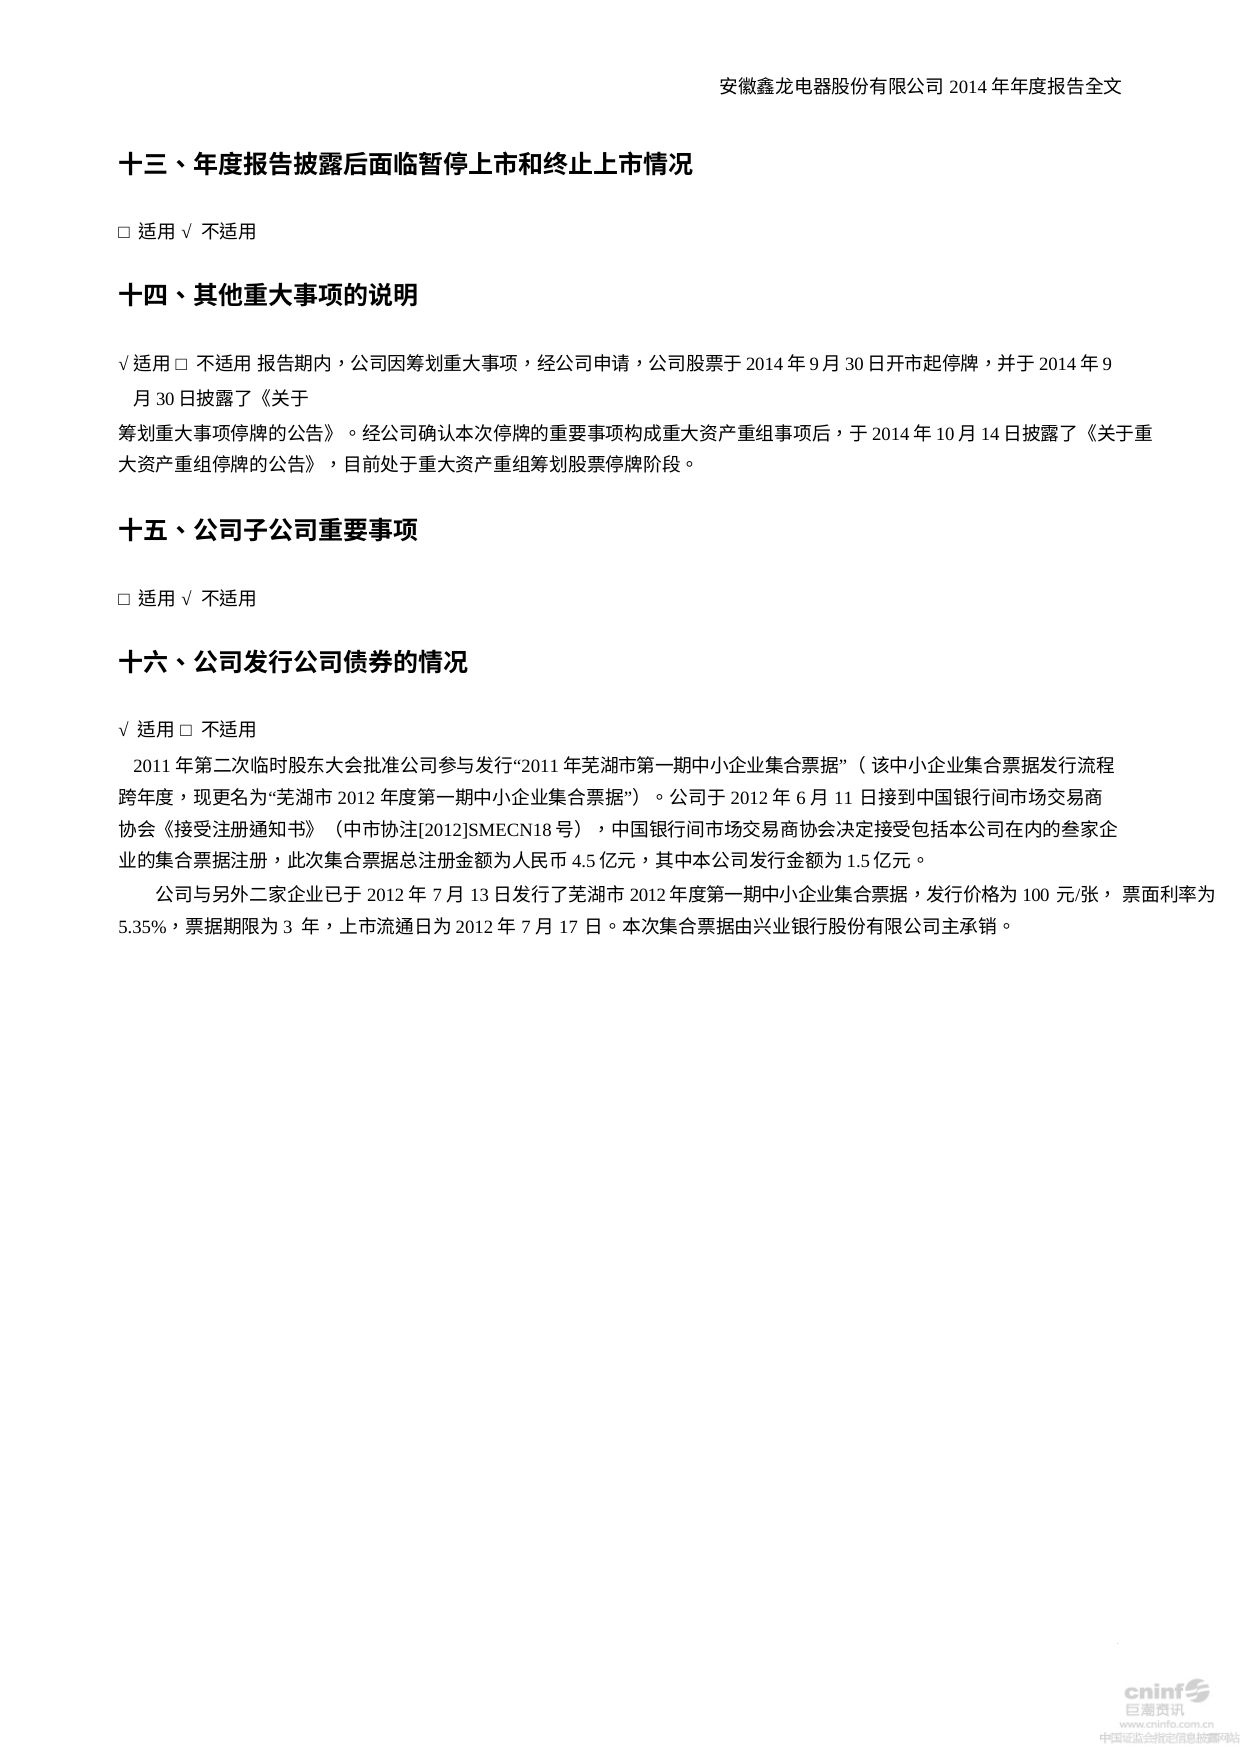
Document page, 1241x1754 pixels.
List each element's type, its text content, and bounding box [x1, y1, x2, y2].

text 公司与另外二家企业已于 2012 年 7 月 13 日发行了芜湖市 2012年度第一期中小企业集合票据，发行价格为100 元/张， 票面利率为5.35%，票据期限为3 年，上市流通日为2012 年 7 月 17 日。本次集合票据由兴业银行股份有限公司主承销。 [118, 881, 1240, 938]
subtitle 十三、年度报告披露后面临暂停上市和终止上市情况 [118, 147, 1240, 181]
text 大资产重组停牌的公告》，目前处于重大资产重组筹划股票停牌阶段。 [118, 452, 1240, 477]
text 筹划重大事项停牌的公告》。经公司确认本次停牌的重要事项构成重大资产重组事项后，于2014年10月14日披露了《关于重 [118, 421, 1240, 445]
subtitle 十六、公司发行公司债券的情况 [118, 644, 1240, 678]
text □ 适用 √ 不适用 [118, 218, 1240, 244]
subtitle 十五、公司子公司重要事项 [118, 513, 1240, 547]
text √ 适用 □ 不适用 [118, 716, 1240, 742]
text √ 适用 □ 不适用 报告期内，公司因筹划重大事项，经公司申请，公司股票于2014年9月30日开市起停牌，并于2014年9月30日披露了《关于 [118, 350, 1123, 411]
text 2011 年第二次临时股东大会批准公司参与发行“2011 年芜湖市第一期中小企业集合票据”（ 该中小企业集合票据发行流程 跨年度，现更名为“芜湖市 2012 年度第一期中小企业集合票据”）。公司于 2012 年 6 月 11 日接到中国银行间市场交易商 协会《接受注册通知书》（中市协注[2012]SMECN18号），中国银行间市场交易商协会决定接受包括本公司在内的叁家企 业的集合票据注册，此次集合票据总注册金额为人民币4.5亿元，其中本公司发行金额为1.5亿元。 [118, 752, 1123, 873]
subtitle 十四、其他重大事项的说明 [118, 278, 1240, 312]
picture [1099, 1673, 1241, 1754]
text □ 适用 √ 不适用 [118, 585, 1240, 610]
